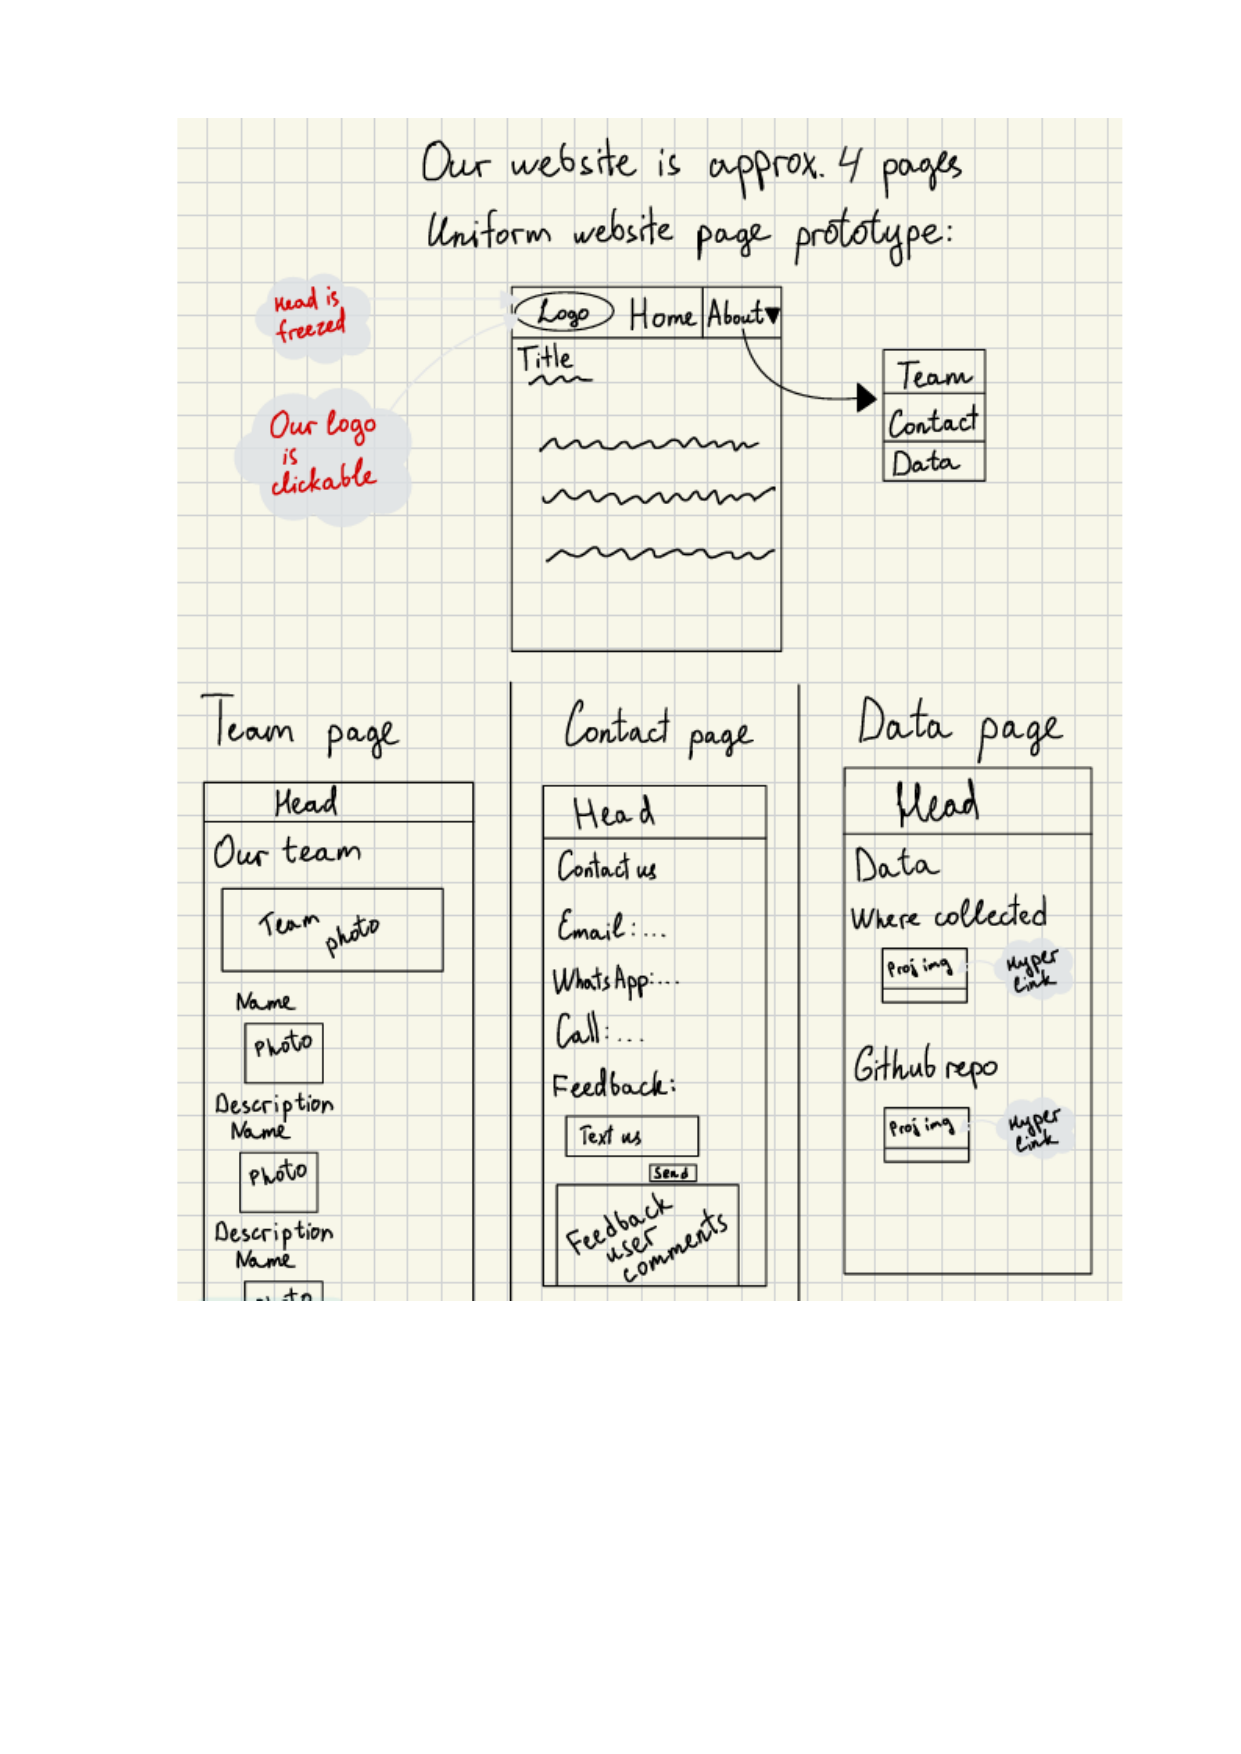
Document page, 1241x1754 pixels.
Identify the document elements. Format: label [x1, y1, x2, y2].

picture [177, 118, 1123, 1301]
